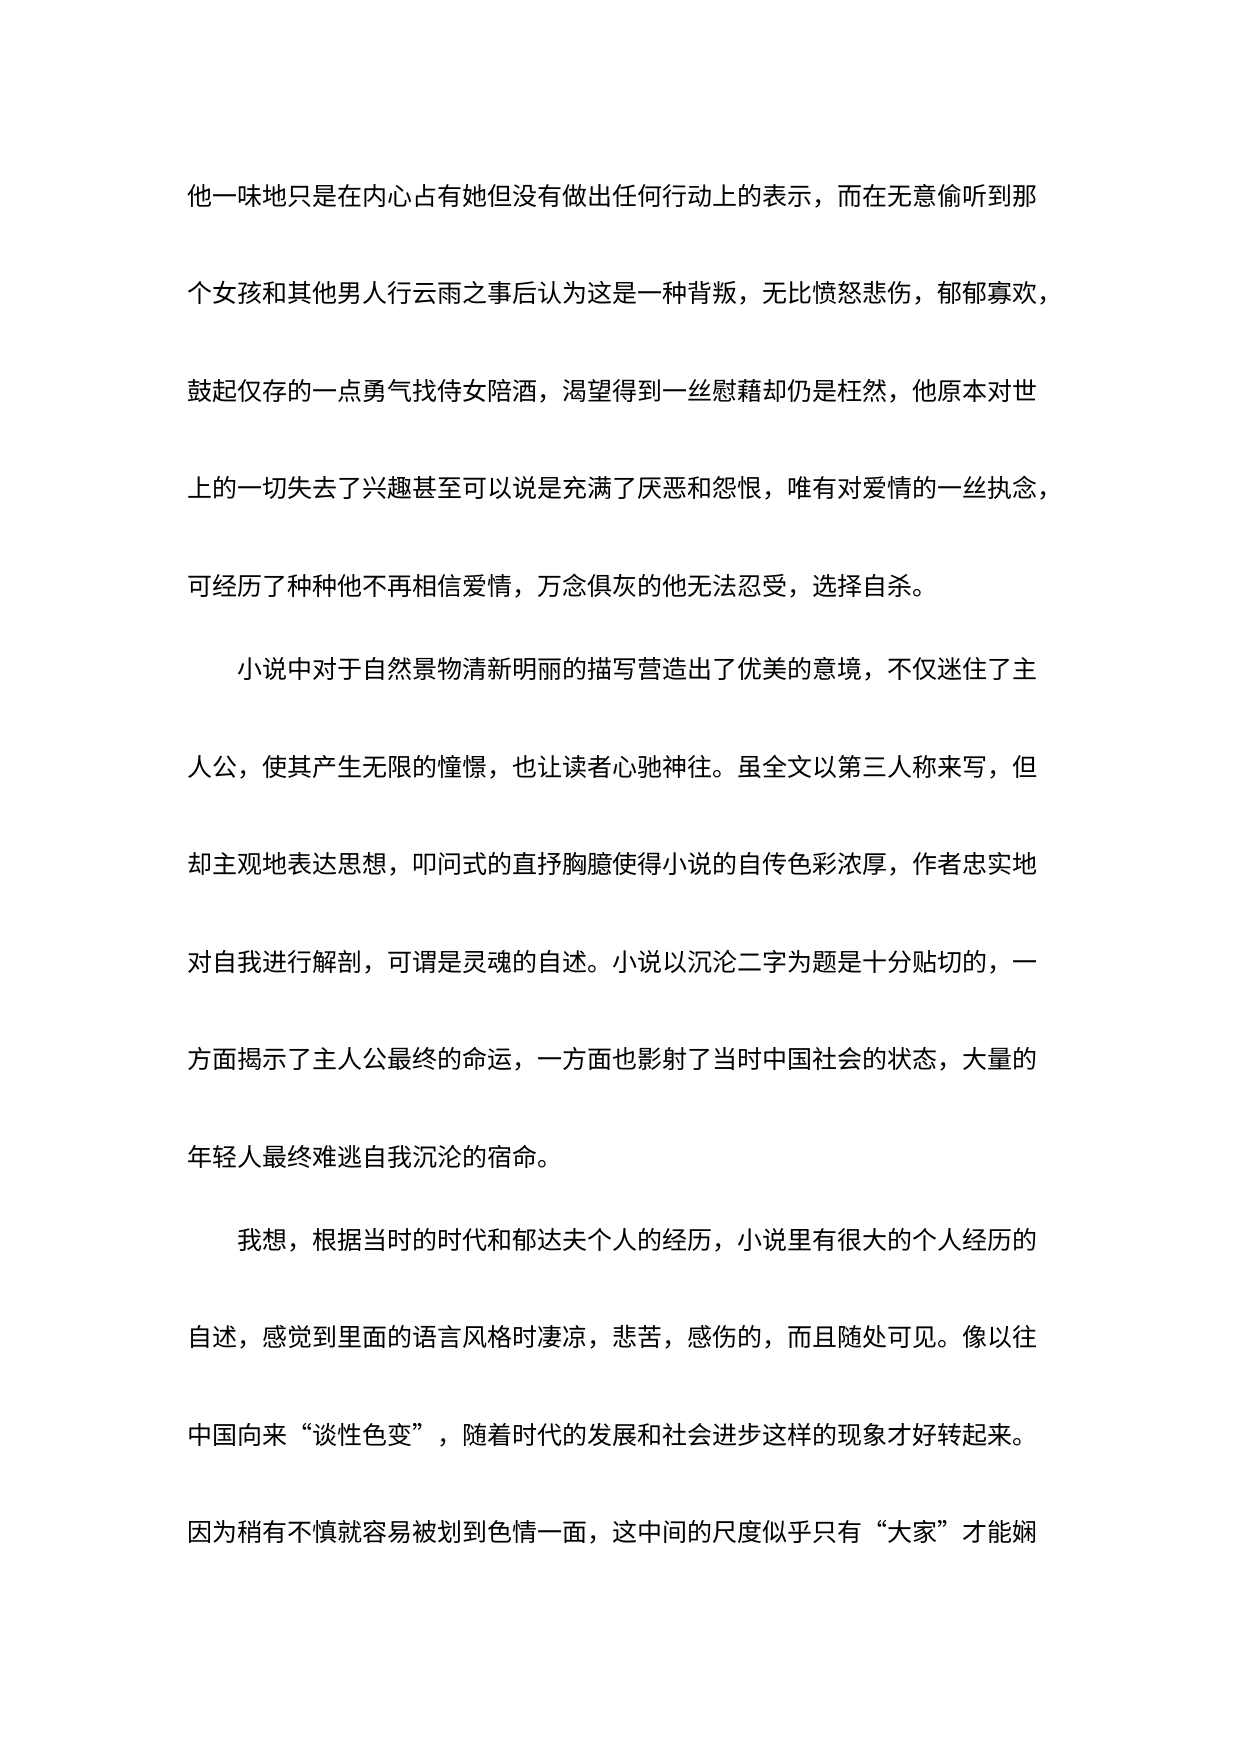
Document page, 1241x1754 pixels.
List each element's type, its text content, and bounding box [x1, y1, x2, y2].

text 小说中对于自然景物清新明丽的描写营造出了优美的意境，不仅迷住了主人公，使其产生无限的憧憬，也让读者心驰神往。虽全文以第三人称来写，但却主观地表达思想，叩问式的直抒胸臆使得小说的自传色彩浓厚，作者忠实地对自我进行解剖，可谓是灵魂的自述。小说以沉沦二字为题是十分贴切的，一方面揭示了主人公最终的命运，一方面也影射了当时中国社会的状态，大量的年轻人最终难逃自我沉沦的宿命。 [187, 635, 1053, 1188]
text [187, 1206, 1053, 1563]
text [187, 162, 1053, 617]
